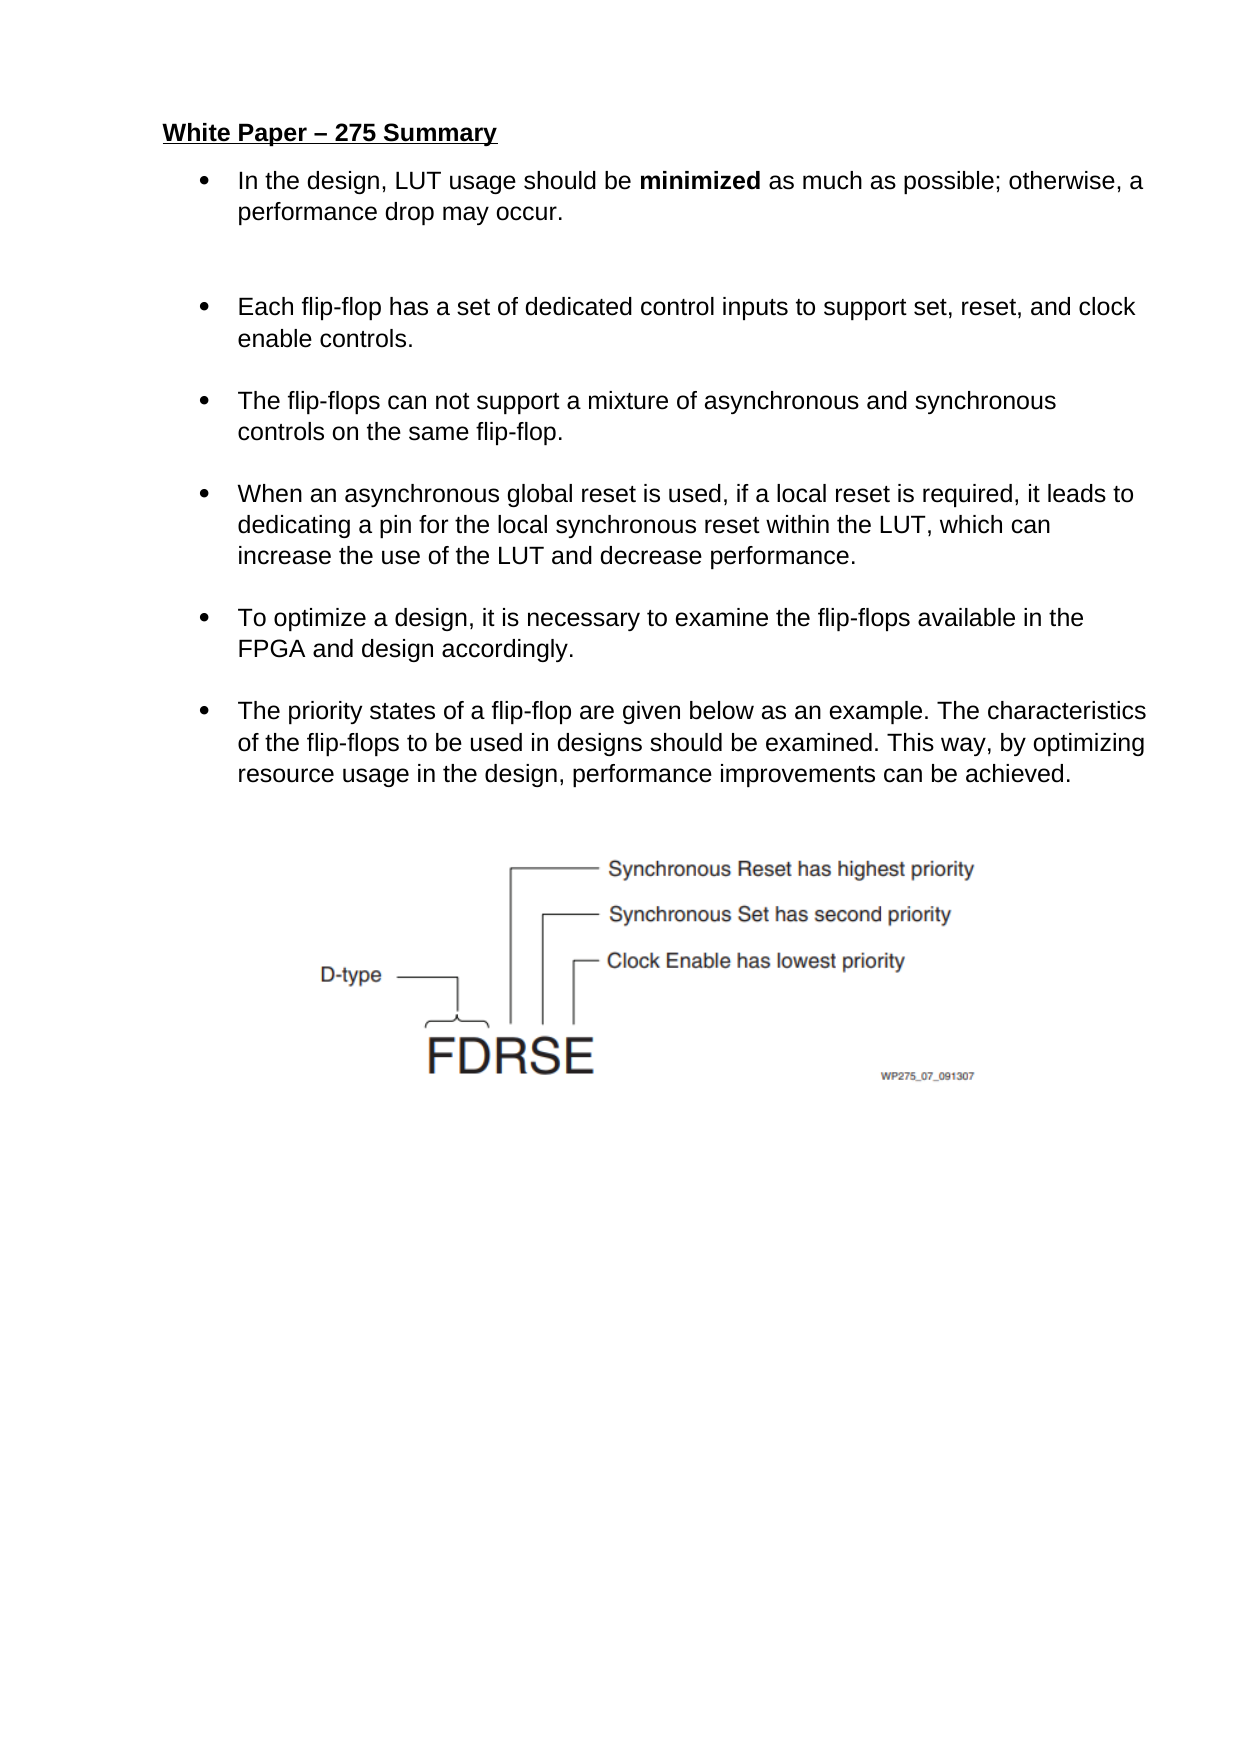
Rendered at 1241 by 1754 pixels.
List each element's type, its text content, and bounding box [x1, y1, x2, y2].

list The flip-flops can not support a mixture of asynchronous and synchronous controls on the same flip-flop. [200, 386, 1152, 446]
list The priority states of a flip-flop are given below as an example. The characteristics of the flip-flops to be used in designs should be examined. This way, by optimizing resource usage in the design, performance improvements can be achieved. [200, 696, 1152, 787]
list Each flip-flop has a set of dedicated control inputs to support set, reset, and clock enable controls. [200, 292, 1152, 352]
list When an asynchronous global reset is used, if a local reset is required, it leads to dedicating a pin for the local synchronous reset within the LUT, which can increase the use of the LUT and decrease performance. [200, 479, 1152, 570]
list In the design, LUT usage should be minimized as much as possible; otherwise, a performance drop may occur. [200, 166, 1152, 226]
text White Paper – 275 Summary [89, 118, 1152, 147]
picture [288, 837, 1026, 1090]
list To optimize a design, it is necessary to examine the flip-flops available in the FPGA and design accordingly. [200, 603, 1152, 663]
